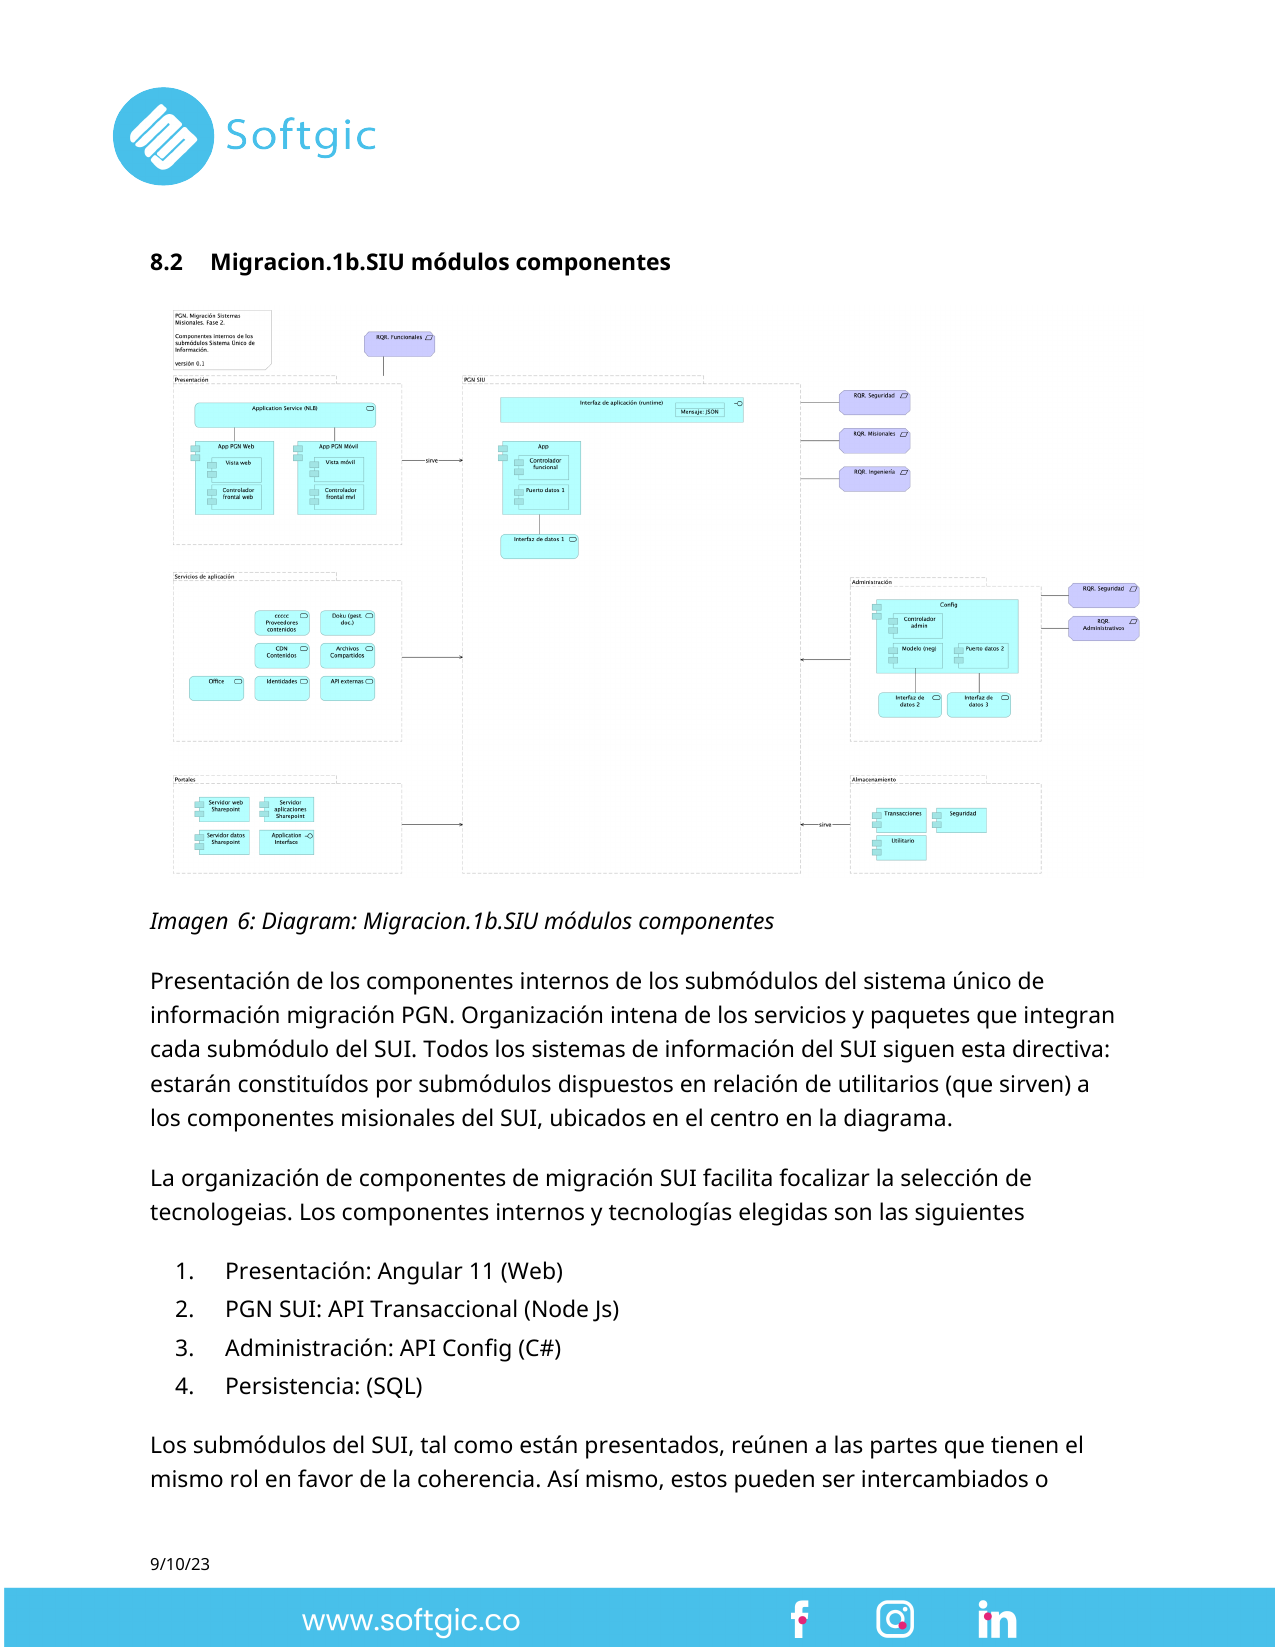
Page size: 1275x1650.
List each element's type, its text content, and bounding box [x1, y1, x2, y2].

list Administración: API Config (C#) [175, 1332, 1125, 1363]
text La organización de componentes de migración SUI facilita focalizar la selección de tecnologeias. Los componentes internos y tecnologías elegidas son las siguientes [150, 1162, 1125, 1227]
list Presentación: Angular 11 (Web) [175, 1255, 1125, 1287]
list Persistencia: (SQL) [175, 1370, 1125, 1401]
subtitle Migracion.1b.SIU módulos componentes [150, 246, 1125, 277]
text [150, 1429, 1125, 1495]
text Presentación de los componentes internos de los submódulos del sistema único de información migración PGN. Organización intena de los servicios y paquetes que integran cada submódulo del SUI. Todos los sistemas de información del SUI siguen esta directiva: estarán constituídos por submódulos dispuestos en relación de utilitarios (que sirven) a los componentes misionales del SUI, ubicados en el centro en la diagrama. [150, 965, 1125, 1133]
picture [4, 0, 1275, 1647]
list PGN SUI: API Transaccional (Node Js) [175, 1293, 1125, 1325]
text Imagen 6: Diagram: Migracion.1b.SIU módulos componentes [150, 905, 1125, 937]
